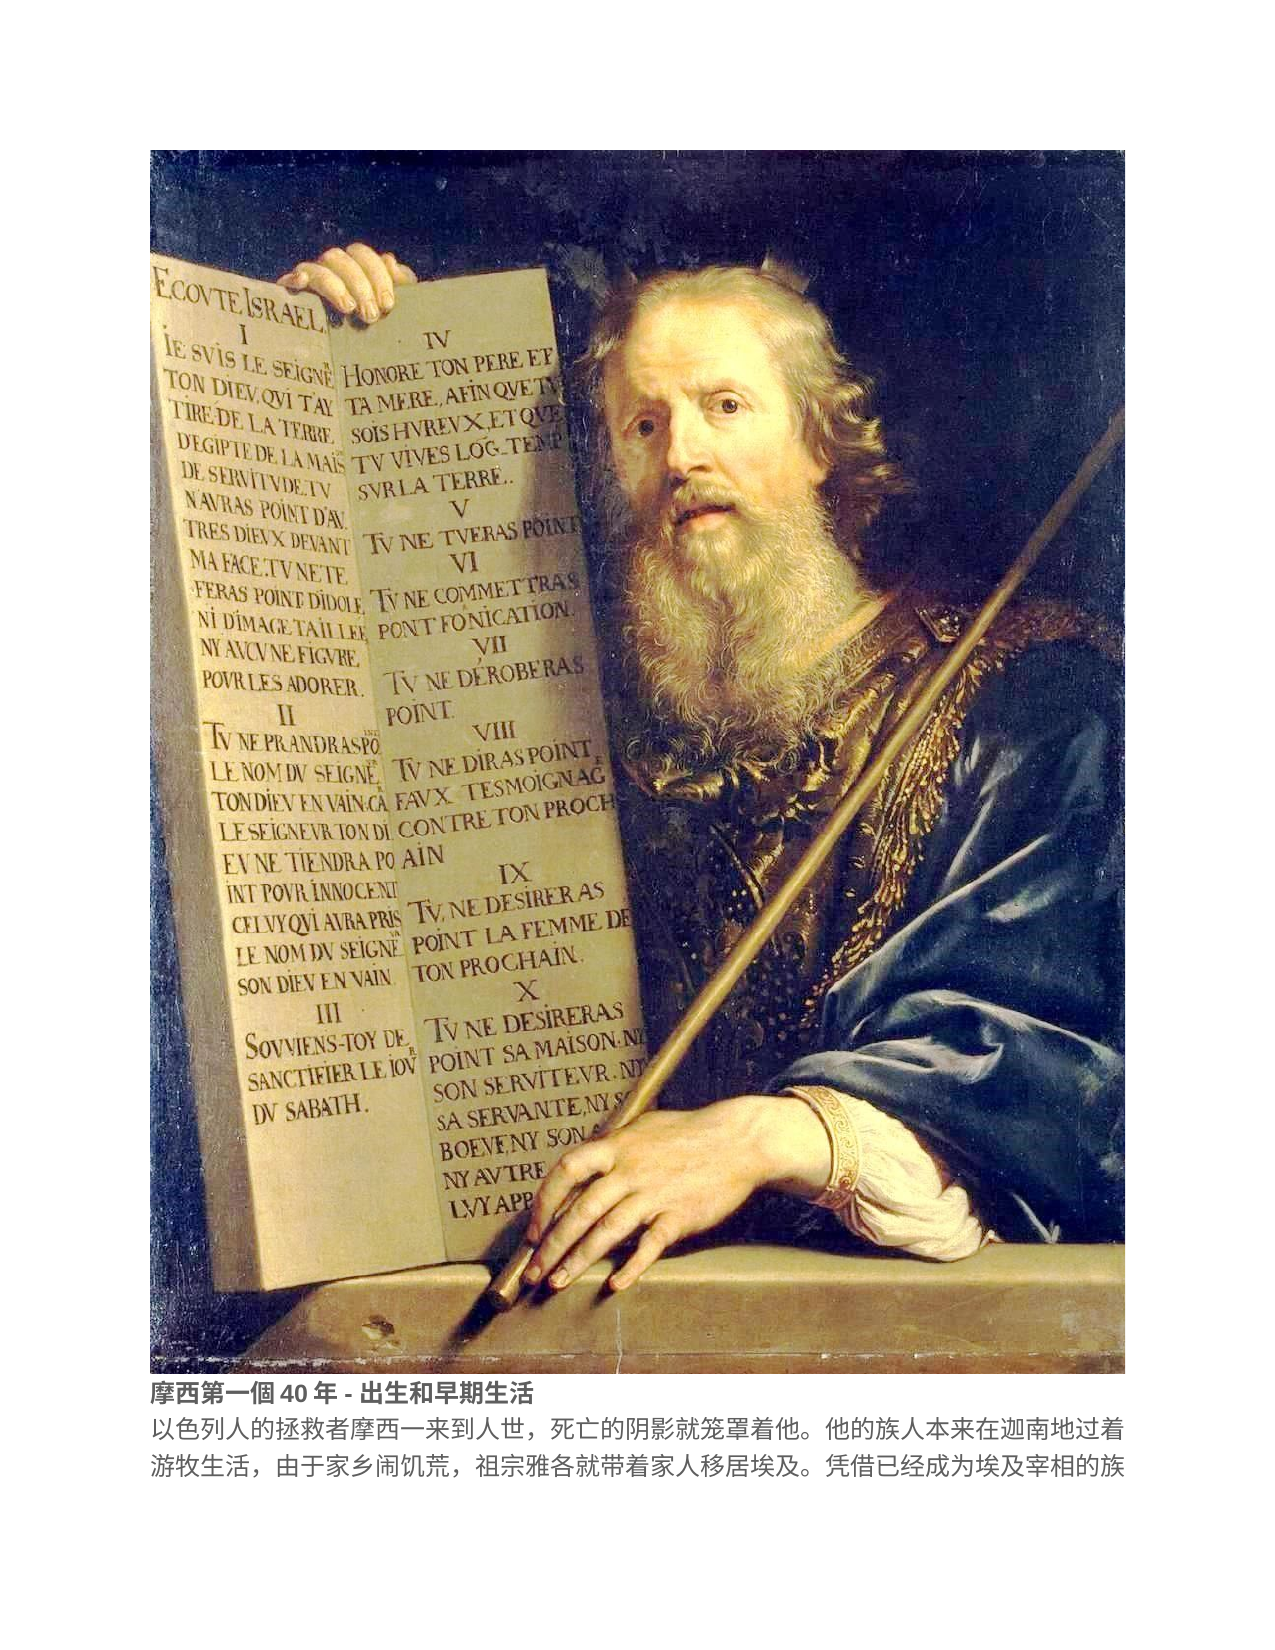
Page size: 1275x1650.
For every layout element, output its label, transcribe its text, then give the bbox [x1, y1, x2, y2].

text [150, 1410, 1125, 1482]
picture [150, 150, 1125, 1374]
text 摩西第一個40年 - 出生和早期生活 [150, 1374, 1125, 1410]
